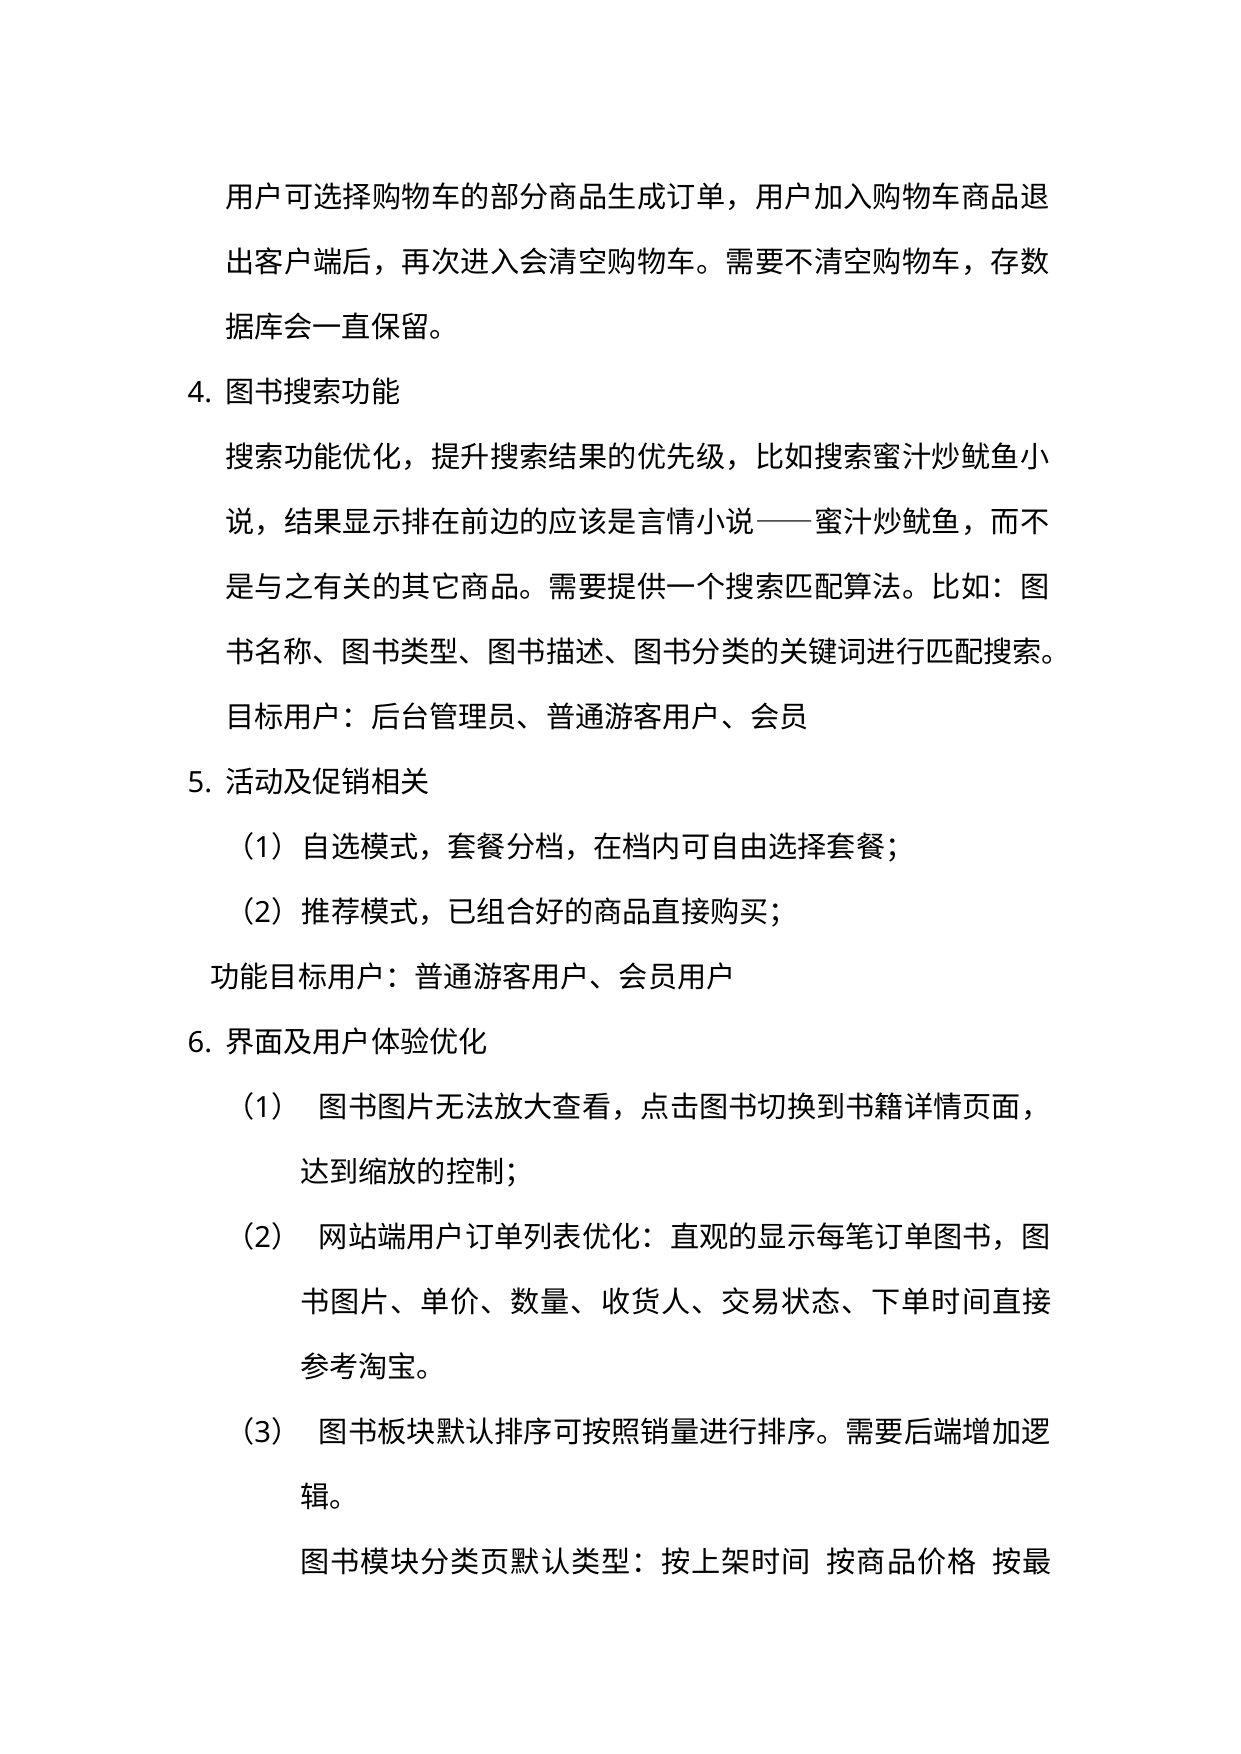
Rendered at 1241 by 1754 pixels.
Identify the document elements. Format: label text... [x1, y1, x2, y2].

list 图书板块默认排序可按照销量进行排序。需要后端增加逻辑。 [225, 1397, 1053, 1527]
list 图书搜索功能 [187, 357, 1053, 422]
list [300, 1527, 1053, 1592]
list 图书图片无法放大查看，点击图书切换到书籍详情页面，达到缩放的控制； [225, 1072, 1053, 1202]
list 自选模式，套餐分档，在档内可自由选择套餐； [225, 812, 1053, 877]
list 用户可选择购物车的部分商品生成订单，用户加入购物车商品退出客户端后，再次进入会清空购物车。需要不清空购物车，存数据库会一直保留。 [225, 162, 1053, 357]
list 目标用户：后台管理员、普通游客用户、会员 [225, 682, 1053, 747]
list 搜索功能优化，提升搜索结果的优先级，比如搜索蜜汁炒鱿鱼小说，结果显示排在前边的应该是言情小说——蜜汁炒鱿鱼，而不是与之有关的其它商品。需要提供一个搜索匹配算法。比如：图书名称、图书类型、图书描述、图书分类的关键词进行匹配搜索。 [225, 422, 1053, 682]
list 活动及促销相关 [187, 747, 1053, 812]
list 推荐模式，已组合好的商品直接购买； [225, 877, 1053, 942]
list 网站端用户订单列表优化：直观的显示每笔订单图书，图书图片、单价、数量、收货人、交易状态、下单时间直接参考淘宝。 [225, 1202, 1053, 1397]
list 界面及用户体验优化 [187, 1007, 1053, 1072]
text 功能目标用户：普通游客用户、会员用户 [187, 942, 1053, 1007]
